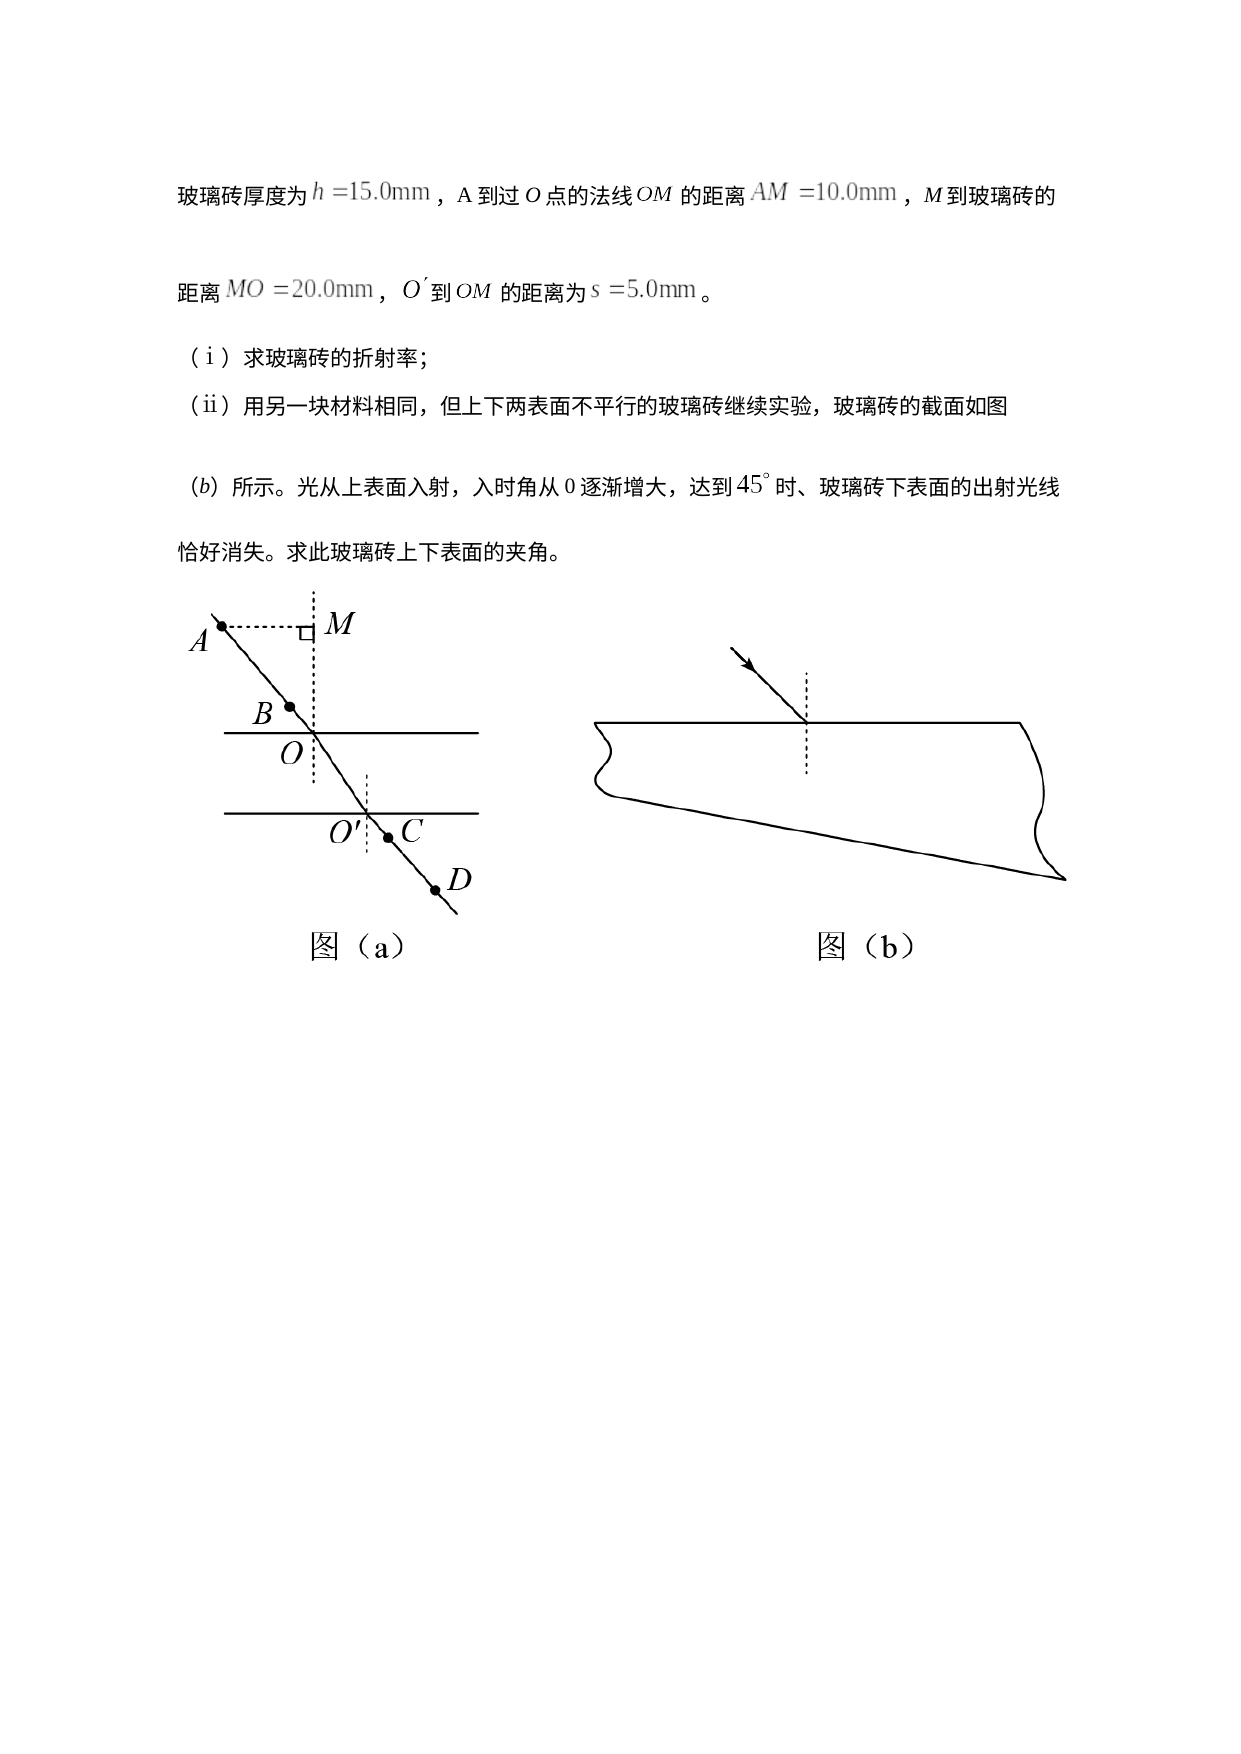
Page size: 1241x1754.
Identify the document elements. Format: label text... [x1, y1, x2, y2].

text （ⅱ）用另一块材料相同，但上下两表面不平行的玻璃砖继续实验，玻璃砖的截面如图（b）所示。光从上表面入射，入时角从0逐渐增大，达到时、玻璃砖下表面的出射光线恰好消失。求此玻璃砖上下表面的夹角。 [177, 389, 1063, 567]
text （ⅰ）求玻璃砖的折射率； [177, 340, 1063, 373]
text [177, 162, 1063, 324]
picture [177, 583, 1078, 966]
